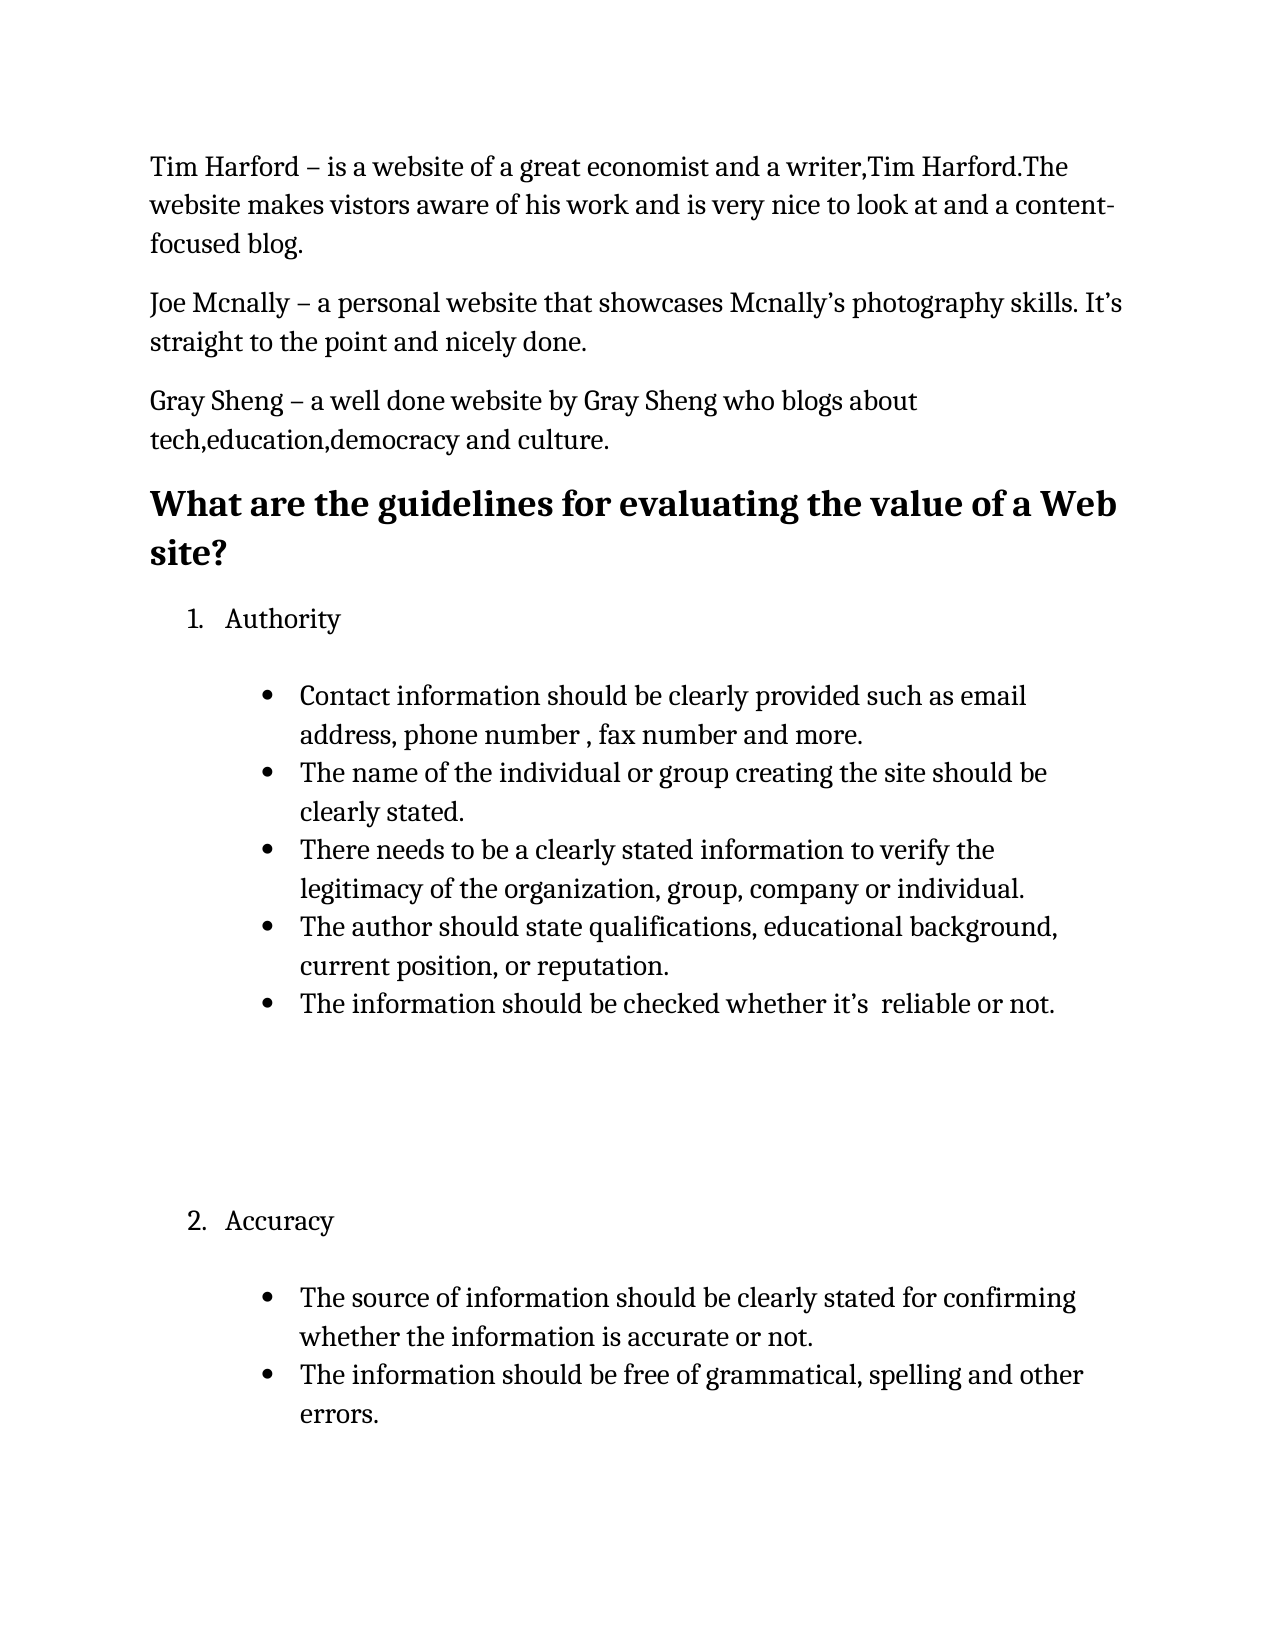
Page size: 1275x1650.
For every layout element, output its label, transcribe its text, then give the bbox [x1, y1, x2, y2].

list The information should be free of grammatical, spelling and other errors. [262, 1358, 1125, 1431]
list The information should be checked whether it’s reliable or not. [262, 988, 1125, 1021]
text Joe Mcnally – a personal website that showcases Mcnally’s photography skills. It’s straight to the point and nicely done. [150, 286, 1125, 358]
text Tim Harford – is a website of a great economist and a writer,Tim Harford.The website makes vistors aware of his work and is very nice to look at and a content-focused blog. [150, 150, 1125, 261]
list Contact information should be clearly provided such as email address, phone number , fax number and more. [262, 679, 1125, 751]
text What are the guidelines for evaluating the value of a Web site? [150, 482, 1125, 575]
list The name of the individual or group creating the site should be clearly stated. [262, 756, 1125, 828]
text Gray Sheng – a well done website by Gray Sheng who blogs about tech,education,democracy and culture. [150, 384, 1125, 456]
list The source of information should be clearly stated for confirming whether the information is accurate or not. [262, 1281, 1125, 1353]
list Accuracy [187, 1204, 1125, 1238]
list Authority [187, 602, 1125, 636]
list There needs to be a clearly stated information to verify the legitimacy of the organization, group, company or individual. [262, 833, 1125, 906]
list The author should state qualifications, educational background, current position, or reputation. [262, 911, 1125, 983]
